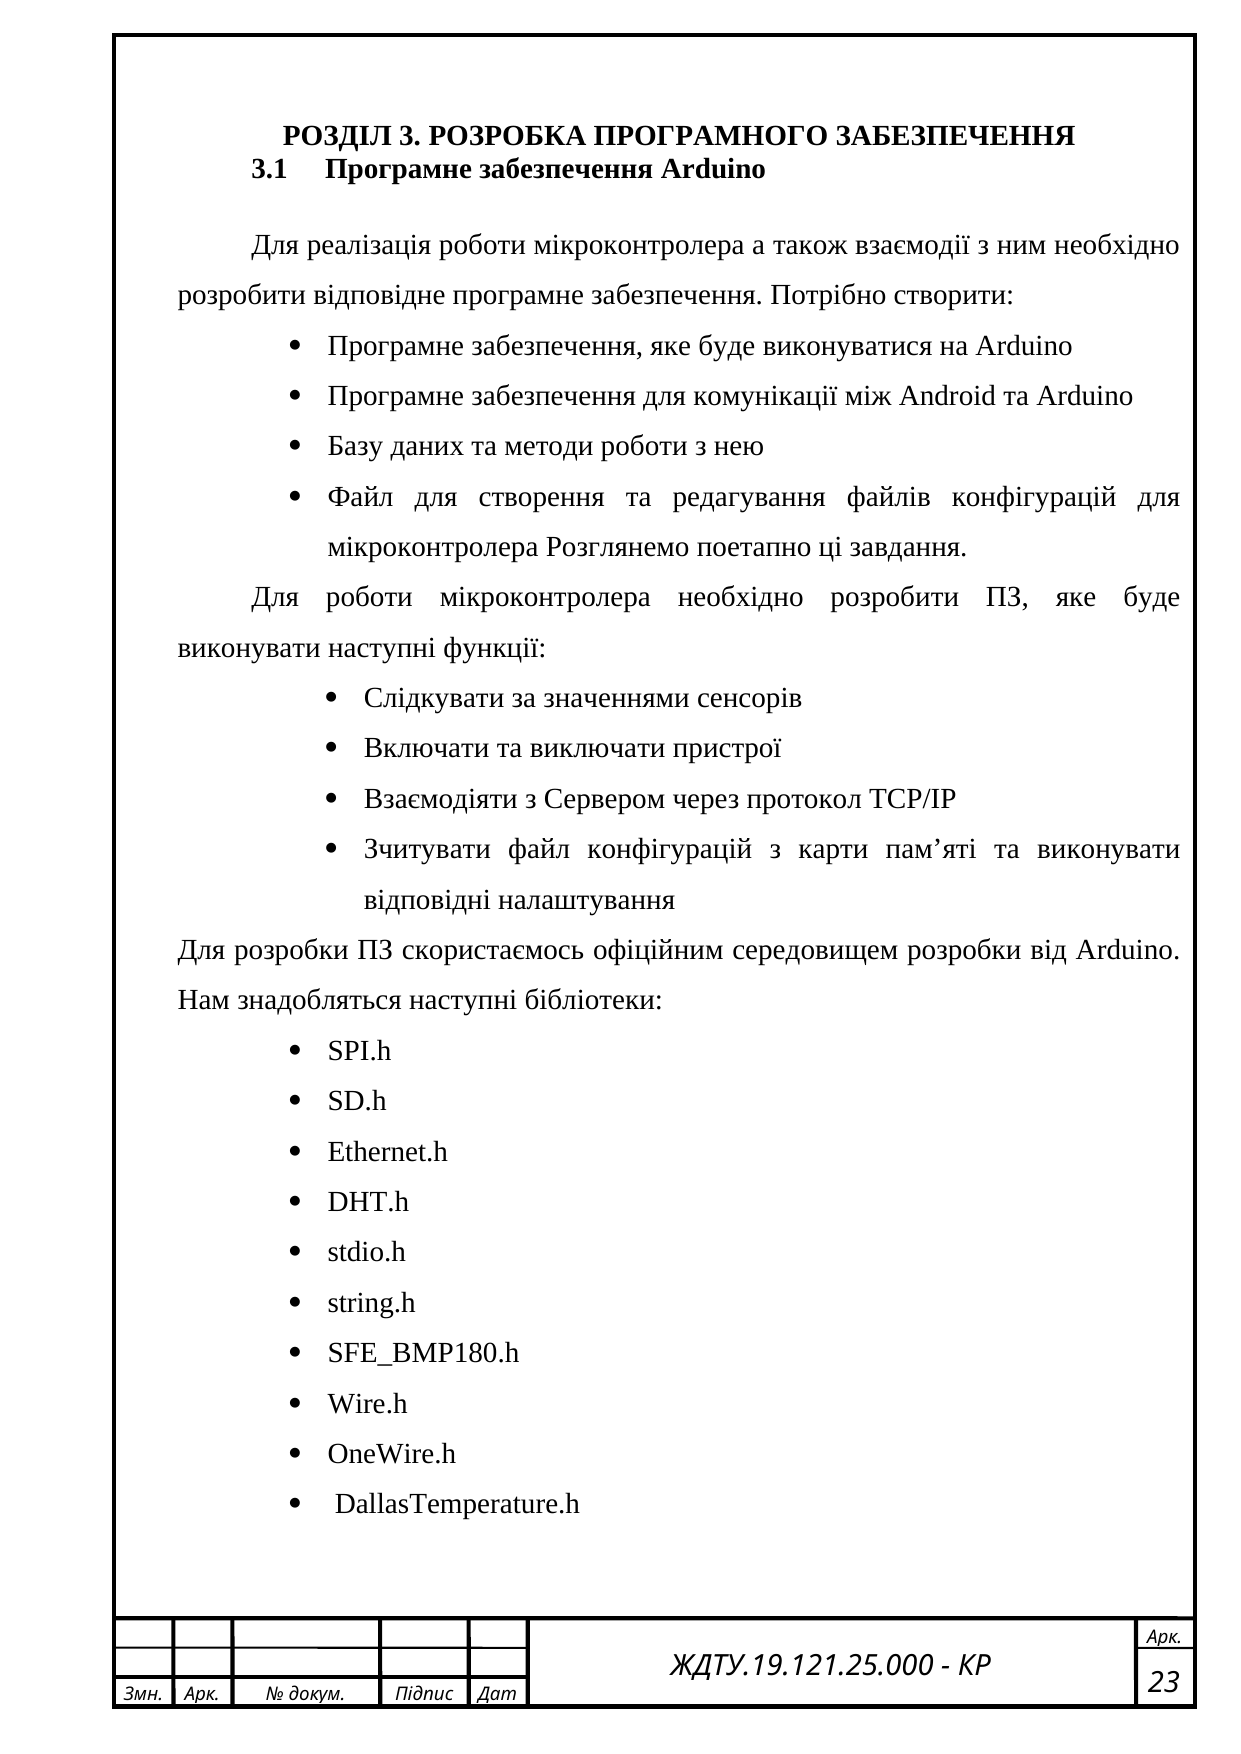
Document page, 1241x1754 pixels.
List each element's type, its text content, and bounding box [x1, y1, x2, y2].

list Ethernet.h [290, 1134, 1181, 1167]
list Зчитувати файл конфігурацій з карти пам’яті та виконувати відповідні налаштування [326, 831, 1181, 915]
list string.h [290, 1285, 1181, 1318]
list Програмне забезпечення, яке буде виконуватися на Arduino [290, 328, 1181, 361]
list Взаємодіяти з Сервером через протокол TCP/IP [326, 781, 1181, 815]
list Базу даних та методи роботи з нею [290, 428, 1181, 462]
subtitle Програмне забезпечення Arduino [177, 152, 1181, 185]
list Файл для створення та редагування файлів конфігурацій для мікроконтролера Розглянемо поетапно ці завдання. [290, 479, 1181, 563]
list DallasTemperature.h [290, 1487, 1181, 1520]
subtitle РОЗДІЛ 3. Розробка програмного забезпечення [177, 118, 1181, 152]
list stdio.h [290, 1234, 1181, 1268]
list Wire.h [290, 1386, 1181, 1419]
list SFE_BMP180.h [290, 1335, 1181, 1369]
list OneWire.h [290, 1436, 1181, 1470]
list Включати та виключати пристрої [326, 731, 1181, 764]
text Для роботи мікроконтролера необхідно розробити ПЗ, яке буде виконувати наступні функції: [177, 579, 1181, 663]
text Для реалізація роботи мікроконтролера а також взаємодії з ним необхідно розробити відповідне програмне забезпечення. Потрібно створити: [177, 227, 1181, 311]
list Програмне забезпечення для комунікації між Android та Arduino [290, 378, 1181, 412]
list SD.h [290, 1083, 1181, 1117]
text Для розробки ПЗ скористаємось офіційним середовищем розробки від Arduino. Нам знадобляться наступні бібліотеки: [177, 932, 1181, 1016]
list DHT.h [290, 1184, 1181, 1218]
list Слідкувати за значеннями сенсорів [326, 680, 1181, 714]
list SPI.h [290, 1033, 1181, 1066]
